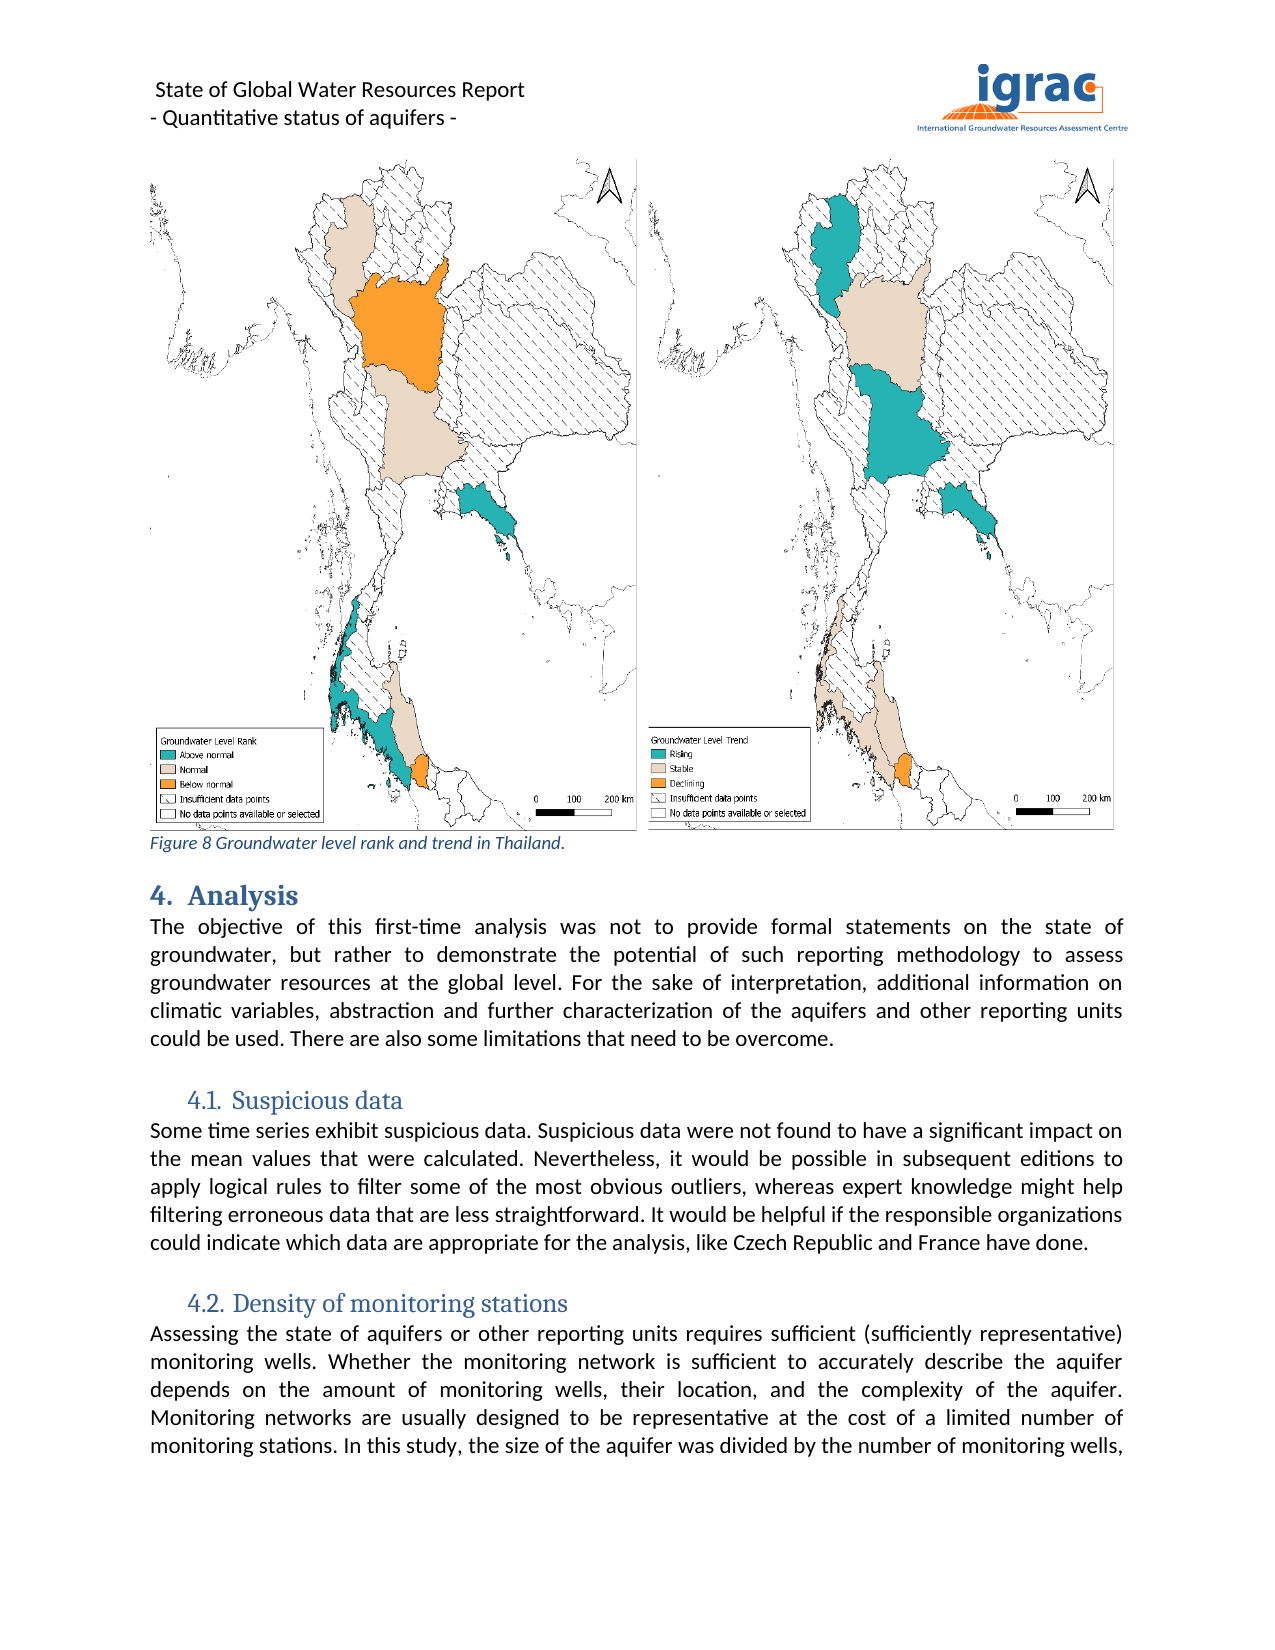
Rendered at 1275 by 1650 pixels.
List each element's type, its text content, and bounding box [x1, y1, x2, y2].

subtitle Suspicious data [187, 1085, 1125, 1116]
text Figure 8 Groundwater level rank and trend in Thailand. [150, 831, 1125, 854]
table_header [637, 159, 648, 831]
text Some time series exhibit suspicious data. Suspicious data were not found to have a significant impact on the mean values that were calculated. Nevertheless, it would be possible in subsequent editions to apply logical rules to filter some of the most obvious outliers, whereas expert knowledge might help filtering erroneous data that are less straightforward. It would be helpful if the responsible organizations could indicate which data are appropriate for the analysis, like Czech Republic and France have done. [150, 1116, 1125, 1256]
text The objective of this first-time analysis was not to provide formal statements on the state of groundwater, but rather to demonstrate the potential of such reporting methodology to assess groundwater resources at the global level. For the sake of interpretation, additional information on climatic variables, abstraction and further characterization of the aquifers and other reporting units could be used. There are also some limitations that need to be overcome. [150, 912, 1125, 1052]
picture [648, 159, 1114, 830]
subtitle Analysis [150, 879, 1125, 912]
picture [150, 159, 637, 831]
picture [917, 64, 1128, 131]
table_header [649, 159, 1125, 831]
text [150, 1319, 1125, 1459]
subtitle Density of monitoring stations [187, 1288, 1125, 1319]
